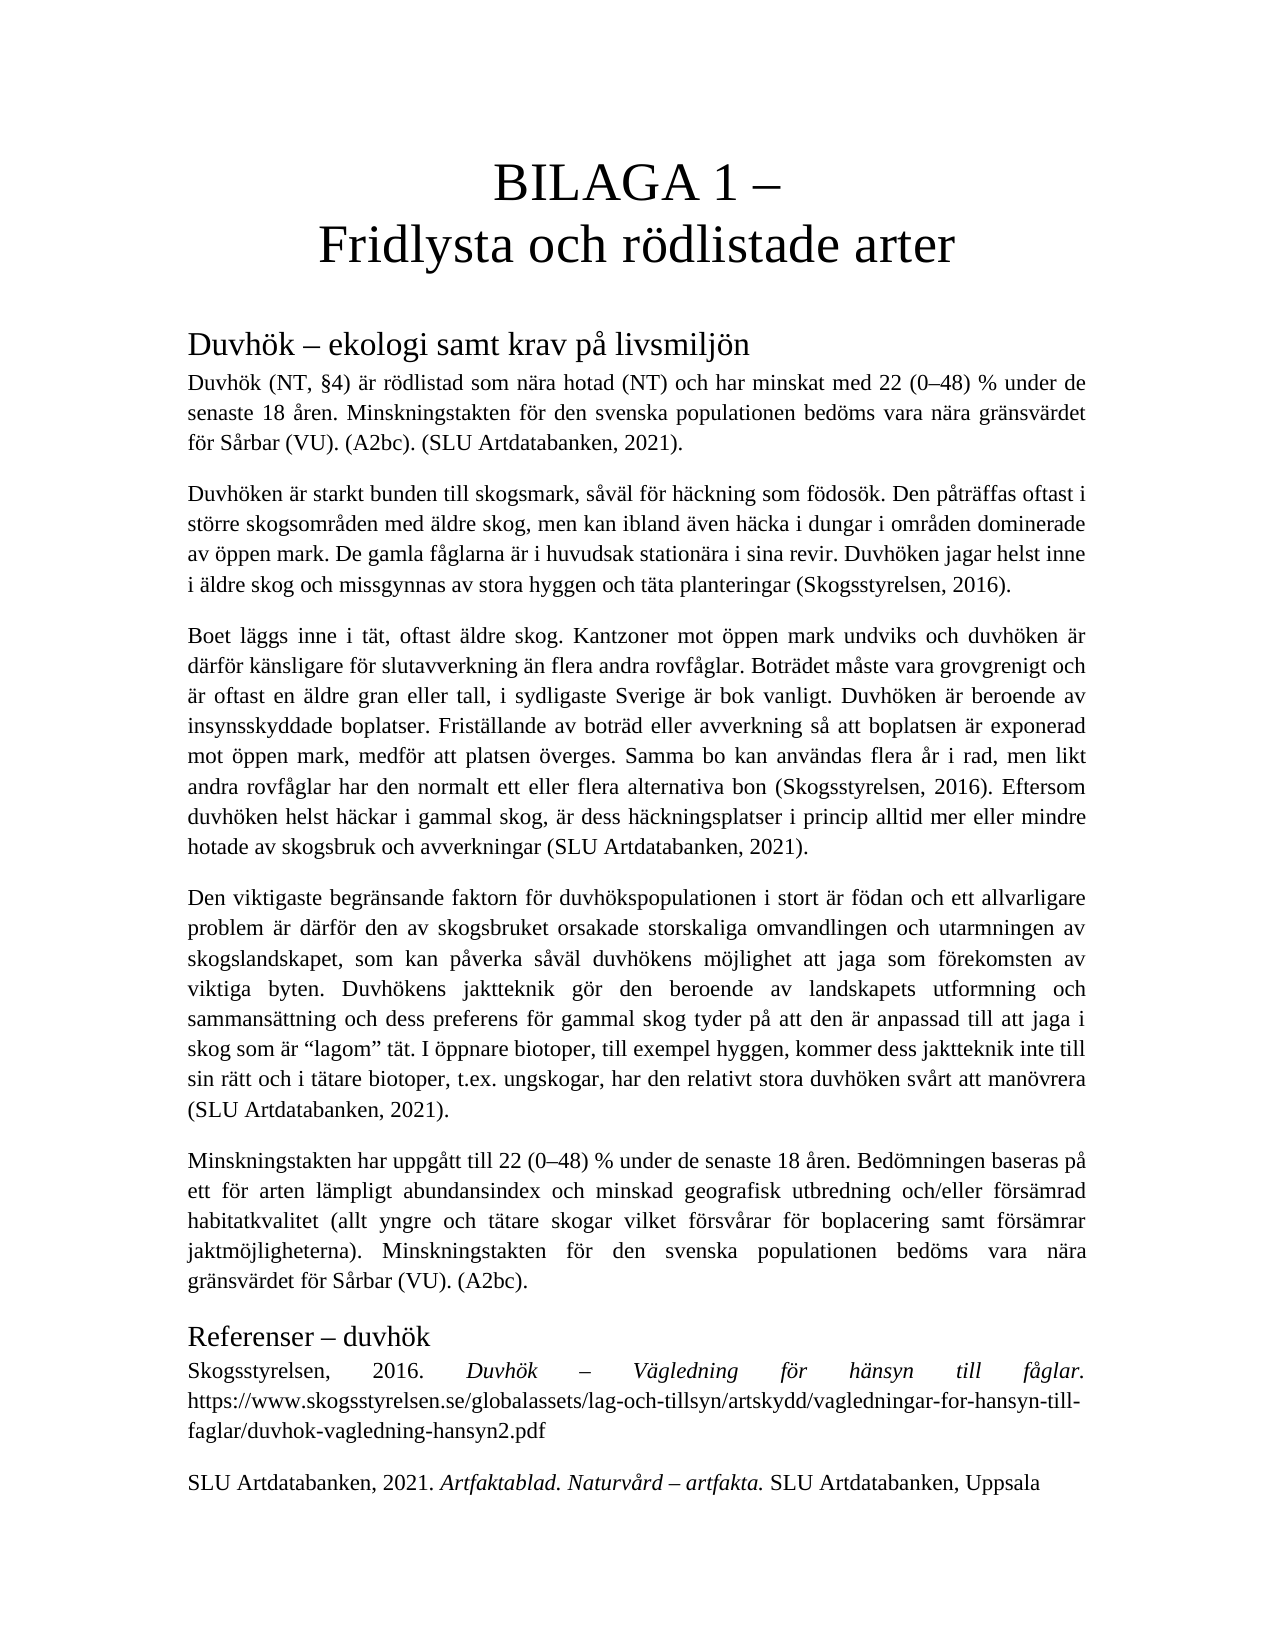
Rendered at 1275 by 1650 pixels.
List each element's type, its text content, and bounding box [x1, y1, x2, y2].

text Minskningstakten har uppgått till 22 (0–48) % under de senaste 18 åren. Bedömningen baseras på ett för arten lämpligt abundansindex och minskad geografisk utbredning och/eller försämrad habitatkvalitet (allt yngre och tätare skogar vilket försvårar för boplacering samt försämrar jaktmöjligheterna). Minskningstakten för den svenska populationen bedöms vara nära gränsvärdet för Sårbar (VU). (A2bc). [187, 1147, 1087, 1294]
subtitle Referenser – duvhök [187, 1319, 1087, 1352]
text SLU Artdatabanken, 2021. Artfaktablad. Naturvård – artfakta. SLU Artdatabanken, Uppsala [187, 1469, 1087, 1495]
text Duvhök (NT, §4) är rödlistad som nära hotad (NT) och har minskat med 22 (0–48) % under de senaste 18 åren. Minskningstakten för den svenska populationen bedöms vara nära gränsvärdet för Sårbar (VU). (A2bc). (SLU Artdatabanken, 2021). [187, 369, 1087, 455]
text Duvhöken är starkt bunden till skogsmark, såväl för häckning som födosök. Den påträffas oftast i större skogsområden med äldre skog, men kan ibland även häcka i dungar i områden dominerade av öppen mark. De gamla fåglarna är i huvudsak stationära i sina revir. Duvhöken jagar helst inne i äldre skog och missgynnas av stora hyggen och täta planteringar (Skogsstyrelsen, 2016). [187, 480, 1087, 597]
subtitle Duvhök – ekologi samt krav på livsmiljön [187, 324, 1087, 363]
text Boet läggs inne i tät, oftast äldre skog. Kantzoner mot öppen mark undviks och duvhöken är därför känsligare för slutavverkning än flera andra rovfåglar. Boträdet måste vara grovgrenigt och är oftast en äldre gran eller tall, i sydligaste Sverige är bok vanligt. Duvhöken är beroende av insynsskyddade boplatser. Friställande av boträd eller avverkning så att boplatsen är exponerad mot öppen mark, medför att platsen överges. Samma bo kan användas flera år i rad, men likt andra rovfåglar har den normalt ett eller flera alternativa bon (Skogsstyrelsen, 2016). Eftersom duvhöken helst häckar i gammal skog, är dess häckningsplatser i princip alltid mer eller mindre hotade av skogsbruk och avverkningar (SLU Artdatabanken, 2021). [187, 622, 1087, 859]
title BILAGA 1 – Fridlysta och rödlistade arter [187, 150, 1087, 274]
text Den viktigaste begränsande faktorn för duvhökspopulationen i stort är födan och ett allvarligare problem är därför den av skogsbruket orsakade storskaliga omvandlingen och utarmningen av skogslandskapet, som kan påverka såväl duvhökens möjlighet att jaga som förekomsten av viktiga byten. Duvhökens jaktteknik gör den beroende av landskapets utformning och sammansättning och dess preferens för gammal skog tyder på att den är anpassad till att jaga i skog som är “lagom” tät. I öppnare biotoper, till exempel hyggen, kommer dess jaktteknik inte till sin rätt och i tätare biotoper, t.ex. ungskogar, har den relativt stora duvhöken svårt att manövrera (SLU Artdatabanken, 2021). [187, 884, 1087, 1122]
text Skogsstyrelsen, 2016. Duvhök – Vägledning för hänsyn till fåglar. https://www.skogsstyrelsen.se/globalassets/lag-och-tillsyn/artskydd/vagledningar-for-hansyn-till-faglar/duvhok-vagledning-hansyn2.pdf [187, 1357, 1087, 1444]
